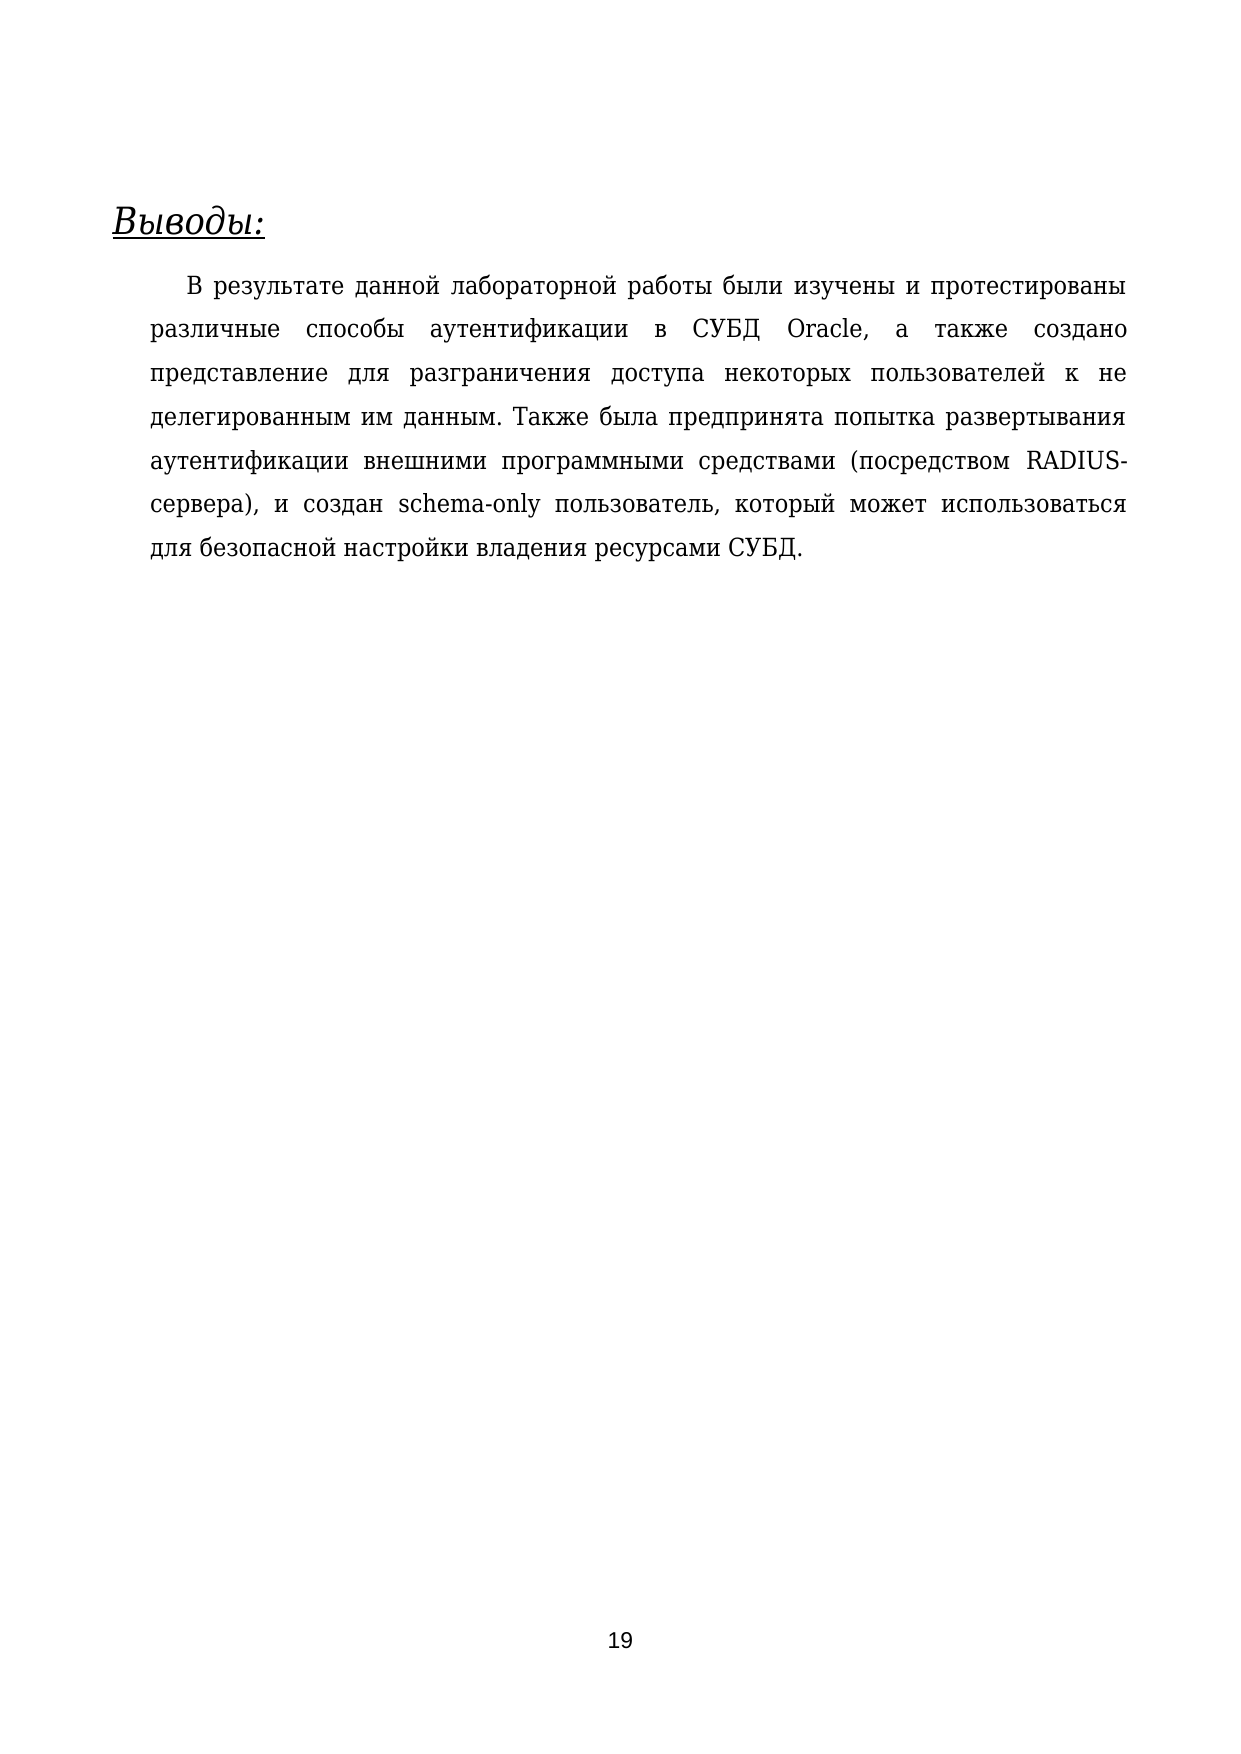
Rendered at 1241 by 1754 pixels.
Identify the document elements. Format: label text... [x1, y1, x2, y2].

text В результате данной лабораторной работы были изучены и протестированы различные способы аутентификации в СУБД Oracle, а также создано представление для разграничения доступа некоторых пользователей к не делегированным им данным. Также была предпринята попытка развертывания аутентификации внешними программными средствами (посредством RADIUS-сервера), и создан schema-only пользователь, который может использоваться для безопасной настройки владения ресурсами СУБД. [150, 271, 1128, 563]
subtitle Выводы: [112, 200, 1128, 244]
